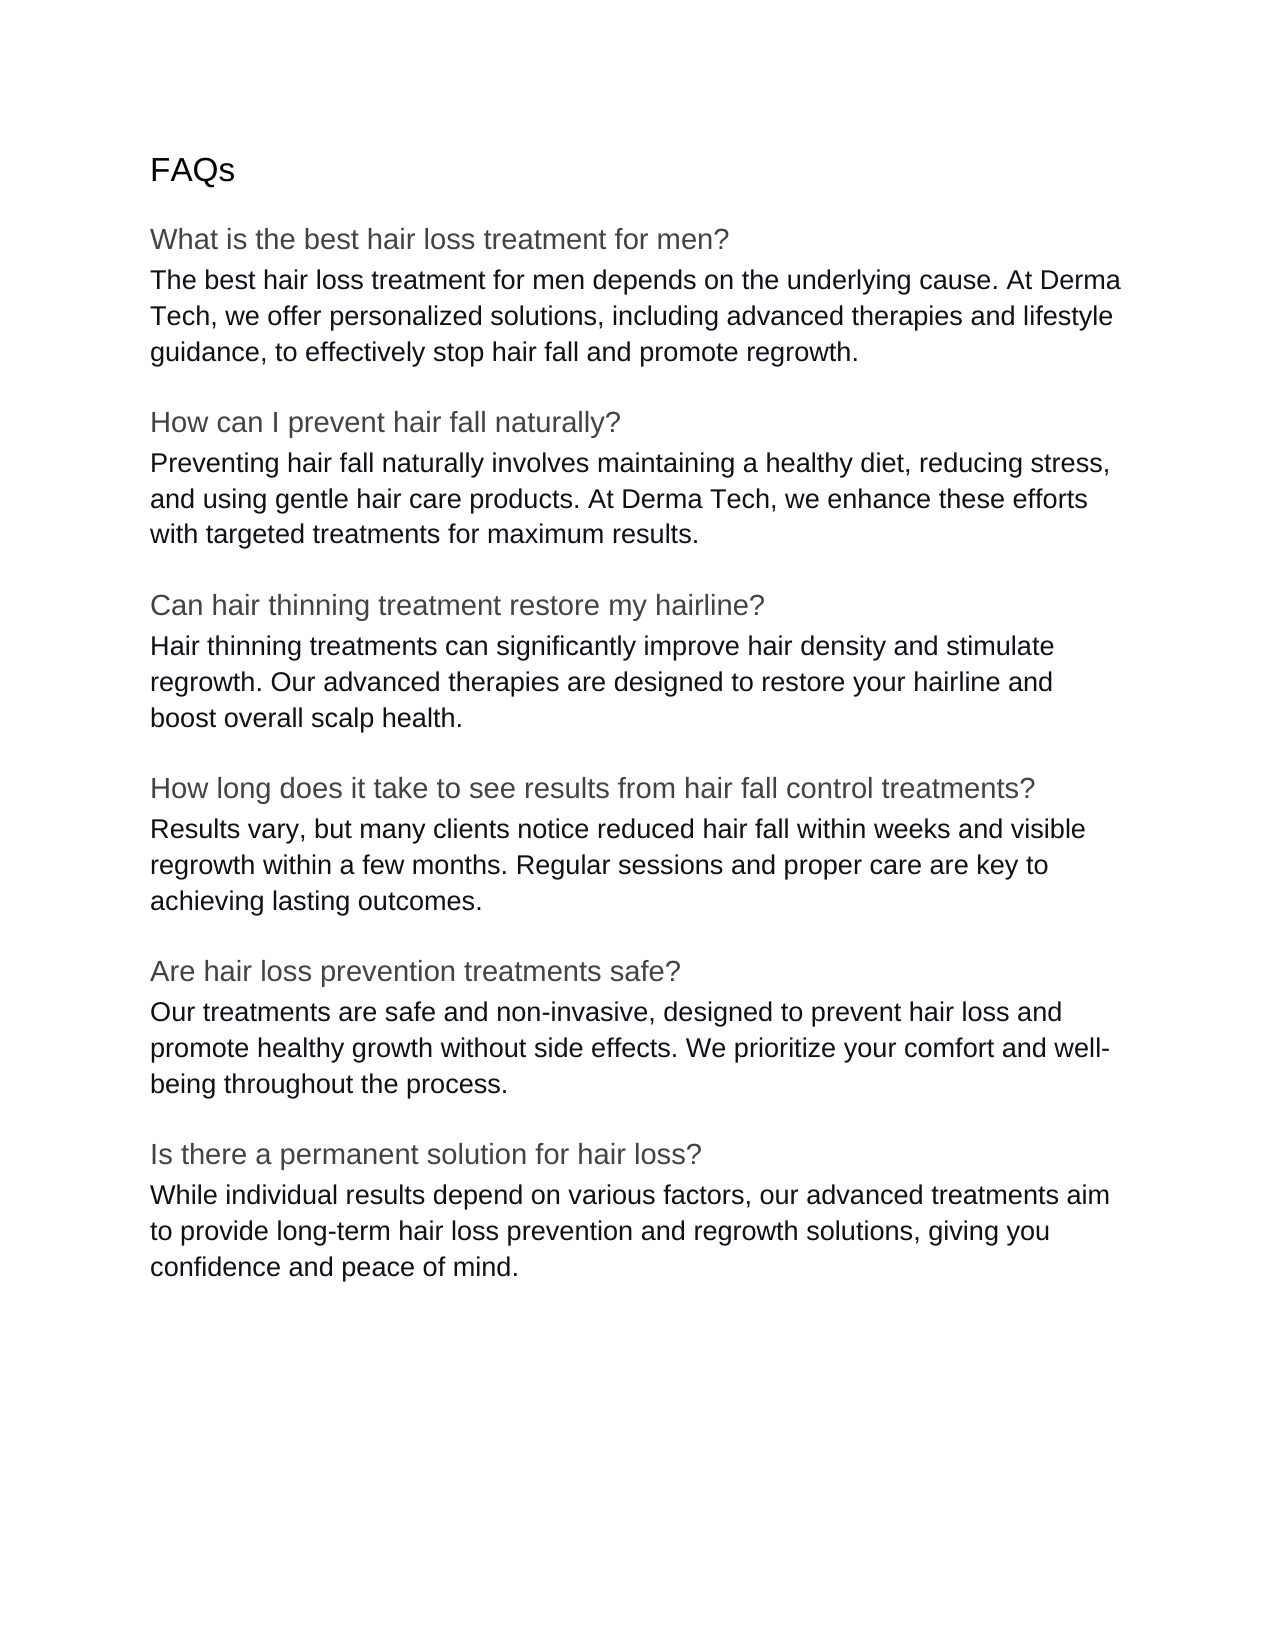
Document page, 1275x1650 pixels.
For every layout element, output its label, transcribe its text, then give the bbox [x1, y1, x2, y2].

text Results vary, but many clients notice reduced hair fall within weeks and visible regrowth within a few months. Regular sessions and proper care are key to achieving lasting outcomes. [150, 813, 1125, 916]
subtitle Are hair loss prevention treatments safe? [150, 954, 1125, 987]
text The best hair loss treatment for men depends on the underlying cause. At Derma Tech, we offer personalized solutions, including advanced therapies and lifestyle guidance, to effectively stop hair fall and promote regrowth. [150, 264, 1125, 367]
subtitle How can I prevent hair fall naturally? [150, 405, 1125, 438]
text While individual results depend on various factors, our advanced treatments aim to provide long-term hair loss prevention and regrowth solutions, giving you confidence and peace of mind. [150, 1179, 1125, 1282]
subtitle How long does it take to see results from hair fall control treatments? [150, 771, 1125, 804]
text Our treatments are safe and non-invasive, designed to prevent hair loss and promote healthy growth without side effects. We prioritize your comfort and well-being throughout the process. [150, 996, 1125, 1099]
text Preventing hair fall naturally involves maintaining a healthy diet, reducing stress, and using gentle hair care products. At Derma Tech, we enhance these efforts with targeted treatments for maximum results. [150, 447, 1125, 550]
subtitle What is the best hair loss treatment for men? [150, 222, 1125, 255]
subtitle FAQs [150, 150, 1125, 188]
subtitle Is there a permanent solution for hair loss? [150, 1137, 1125, 1170]
text Hair thinning treatments can significantly improve hair density and stimulate regrowth. Our advanced therapies are designed to restore your hairline and boost overall scalp health. [150, 630, 1125, 733]
subtitle Can hair thinning treatment restore my hairline? [150, 588, 1125, 621]
